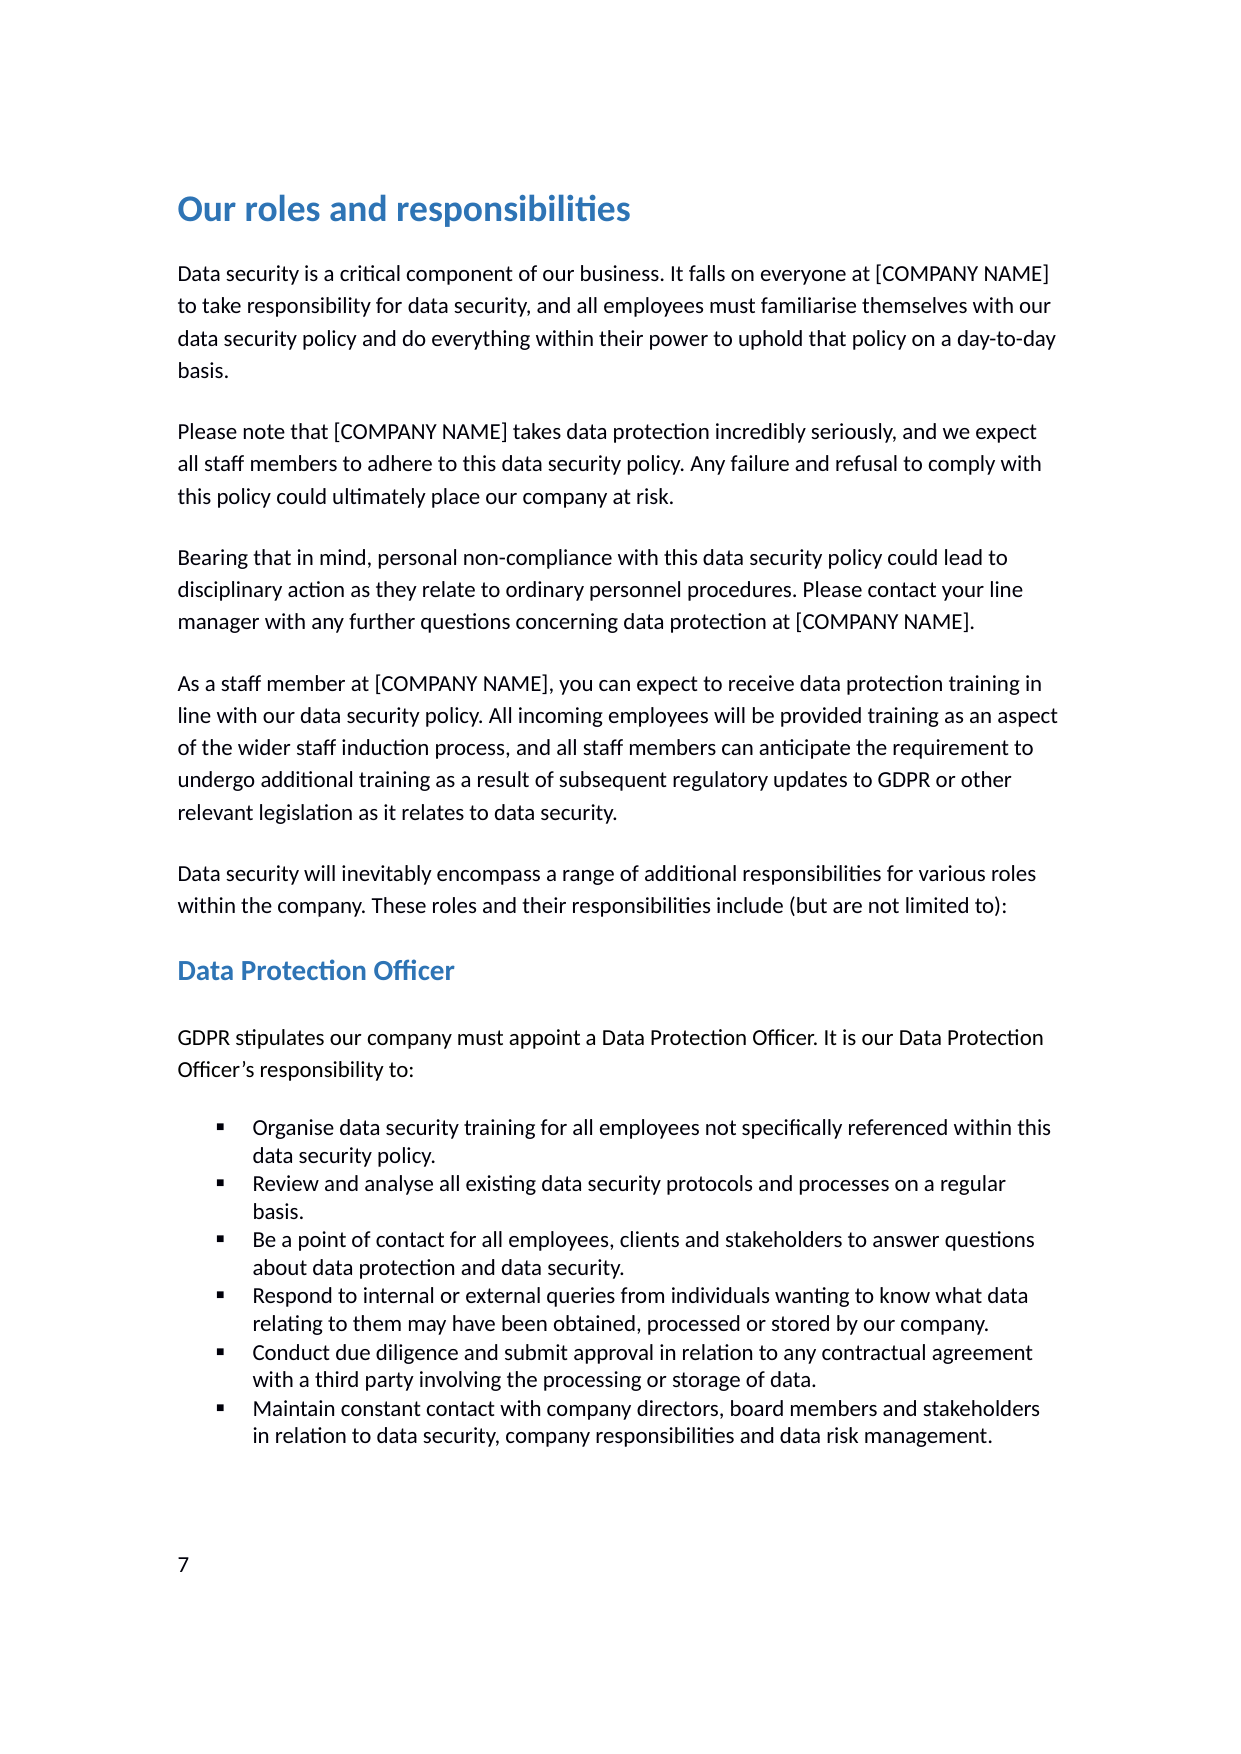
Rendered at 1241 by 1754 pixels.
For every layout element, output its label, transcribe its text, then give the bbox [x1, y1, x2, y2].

list Be a point of contact for all employees, clients and stakeholders to answer questions about data protection and data security. [215, 1226, 1063, 1282]
text As a staff member at [COMPANY NAME], you can expect to receive data protection training in line with our data security policy. All incoming employees will be provided training as an aspect of the wider staff induction process, and all staff members can anticipate the requirement to undergo additional training as a result of subsequent regulatory updates to GDPR or other relevant legislation as it relates to data security. [177, 669, 1063, 826]
text Data security is a critical component of our business. It falls on everyone at [COMPANY NAME] to take responsibility for data security, and all employees must familiarise themselves with our data security policy and do everything within their power to uphold that policy on a day-to-day basis. [177, 259, 1063, 384]
subtitle Our roles and responsibilities [177, 184, 1063, 230]
text Bearing that in mind, personal non-compliance with this data security policy could lead to disciplinary action as they relate to ordinary personnel procedures. Please contact your line manager with any further questions concerning data protection at [COMPANY NAME]. [177, 543, 1063, 636]
list Conduct due diligence and submit approval in relation to any contractual agreement with a third party involving the processing or storage of data. [215, 1338, 1063, 1394]
text GDPR stipulates our company must appoint a Data Protection Officer. It is our Data Protection Officer’s responsibility to: [177, 1023, 1063, 1083]
list Maintain constant contact with company directors, board members and stakeholders in relation to data security, company responsibilities and data risk management. [215, 1394, 1063, 1450]
text Data Protection Officer [177, 952, 1063, 988]
list Review and analyse all existing data security protocols and processes on a regular basis. [215, 1169, 1063, 1226]
list Respond to internal or external queries from individuals wanting to know what data relating to them may have been obtained, processed or stored by our company. [215, 1282, 1063, 1338]
text Please note that [COMPANY NAME] takes data protection incredibly seriously, and we expect all staff members to adhere to this data security policy. Any failure and refusal to comply with this policy could ultimately place our company at risk. [177, 417, 1063, 510]
list Organise data security training for all employees not specifically referenced within this data security policy. [215, 1113, 1063, 1169]
text Data security will inevitably encompass a range of additional responsibilities for various roles within the company. These roles and their responsibilities include (but are not limited to): [177, 859, 1063, 919]
